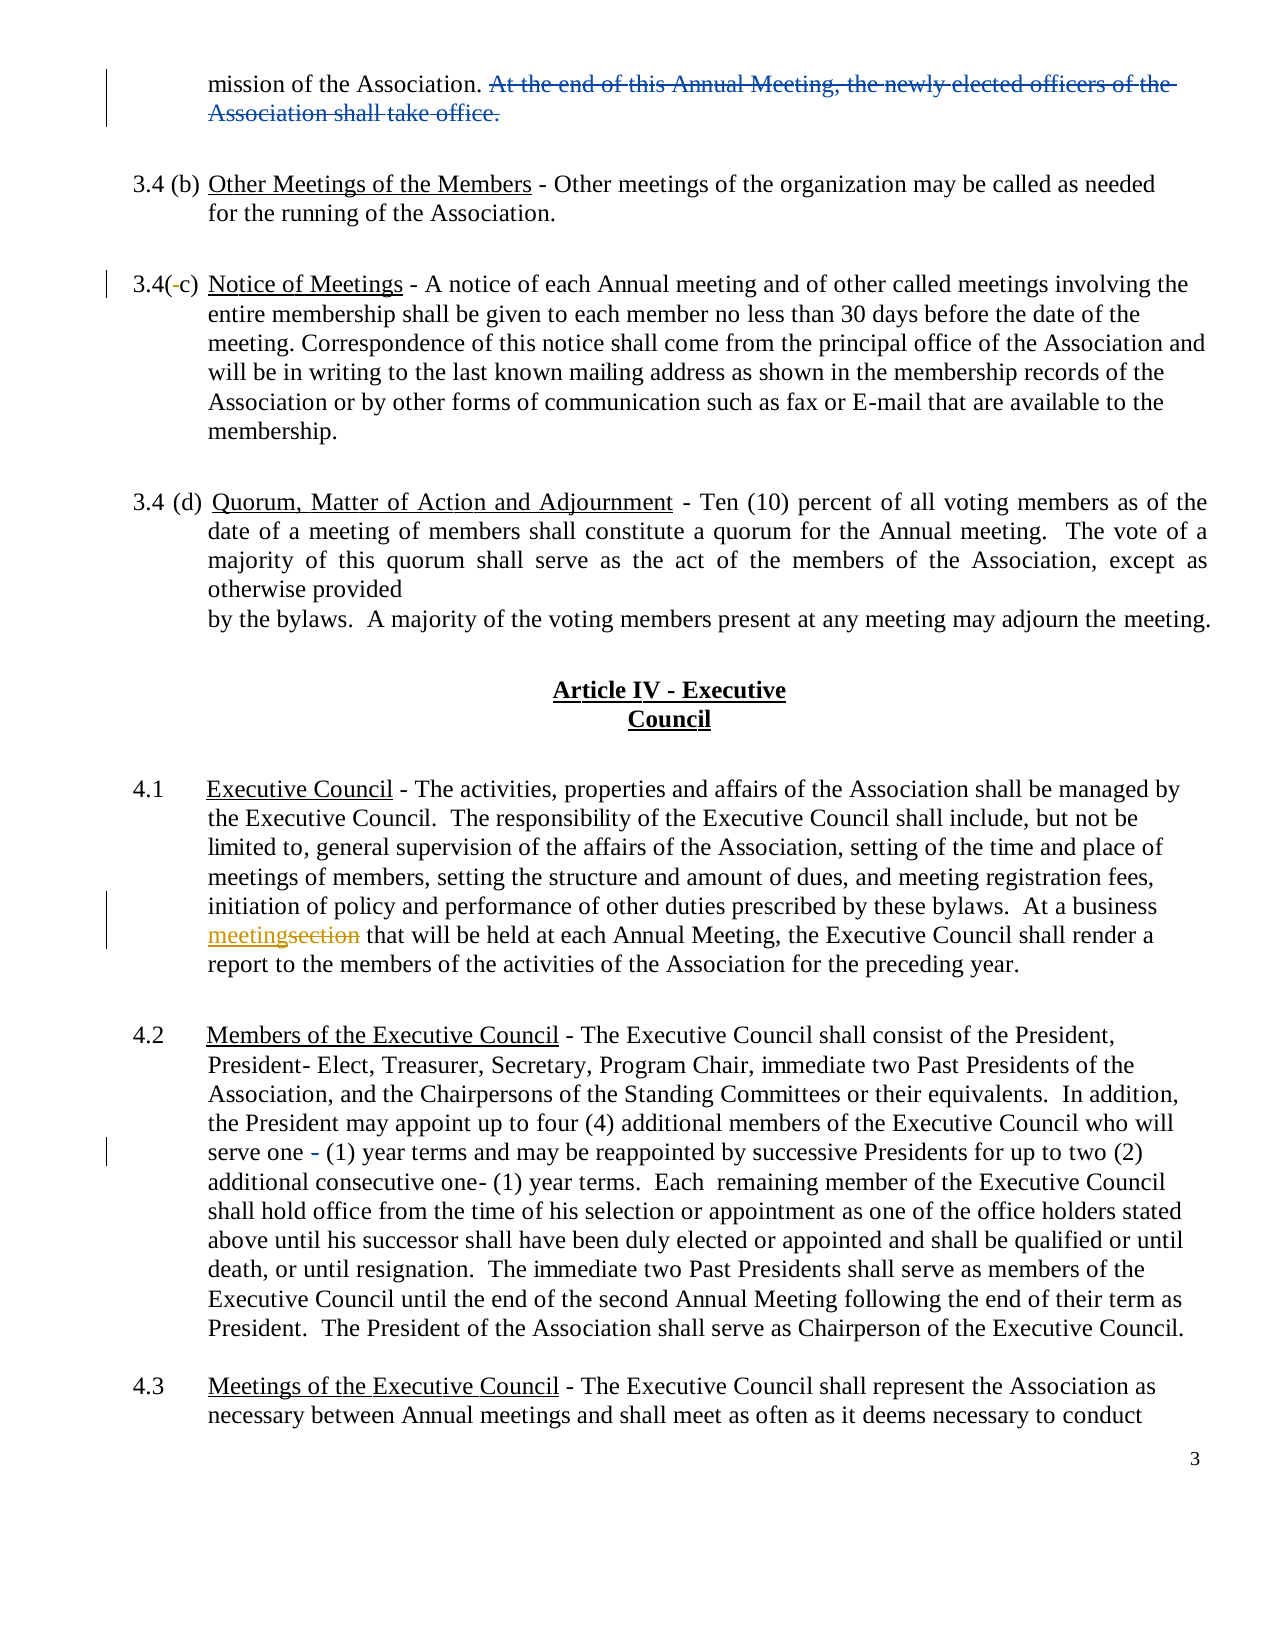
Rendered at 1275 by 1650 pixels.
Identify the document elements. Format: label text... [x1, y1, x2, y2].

text 4.2 Members of the Executive Council - The Executive Council shall consist of the President, President- Elect, Treasurer, Secretary, Program Chair, immediate two Past Presidents of the Association, and the Chairpersons of the Standing Committees or their equivalents. In addition, the President may appoint up to four (4) additional members of the Executive Council who will serve one (1) year terms and may be reappointed by successive Presidents for up to two (2) additional consecutive one- (1) year terms. Each remaining member of the Executive Council shall hold office from the time of his selection or appointment as one of the office holders stated above until his successor shall have been duly elected or appointed and shall be qualified or until death, or until resignation. The immediate two Past Presidents shall serve as members of the Executive Council until the end of the second Annual Meeting following the end of their term as President. The President of the Association shall serve as Chairperson of the Executive Council. [133, 1020, 1202, 1342]
text 4.1 Executive Council - The activities, properties and affairs of the Association shall be managed by the Executive Council. The responsibility of the Executive Council shall include, but not be limited to, general supervision of the affairs of the Association, setting of the time and place of meetings of members, setting the structure and amount of dues, and meeting registration fees, initiation of policy and performance of other duties prescribed by these bylaws. At a business that will be held at each Annual Meeting, the Executive Council shall render a report to the members of the activities of the Association for the preceding year. [133, 774, 1208, 978]
text 3.4 (d) Quorum, Matter of Action and Adjournment - Ten (10) percent of all voting members as of the date of a meeting of members shall constitute a quorum for the Annual meeting. The vote of a majority of this quorum shall serve as the act of the members of the Association, except as otherwise provided [133, 487, 1209, 603]
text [133, 1371, 1158, 1429]
text by the bylaws. A majority of the voting members present at any meeting may adjourn the meeting. [208, 604, 1217, 632]
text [133, 69, 1200, 127]
text 3.4 (b) Other Meetings of the Members - Other meetings of the organization may be called as needed for the running of the Association. [133, 169, 1174, 227]
text 3.4(c) Notice of Meetings - A notice of each Annual meeting and of other called meetings involving the entire membership shall be given to each member no less than 30 days before the date of the meeting. Correspondence of this notice shall come from the principal office of the Association and will be in writing to the last known mailing address as shown in the membership records of the Association or by other forms of communication such as fax or E-mail that are available to the membership. [133, 269, 1206, 445]
text Article IV - Executive Council [509, 675, 830, 732]
